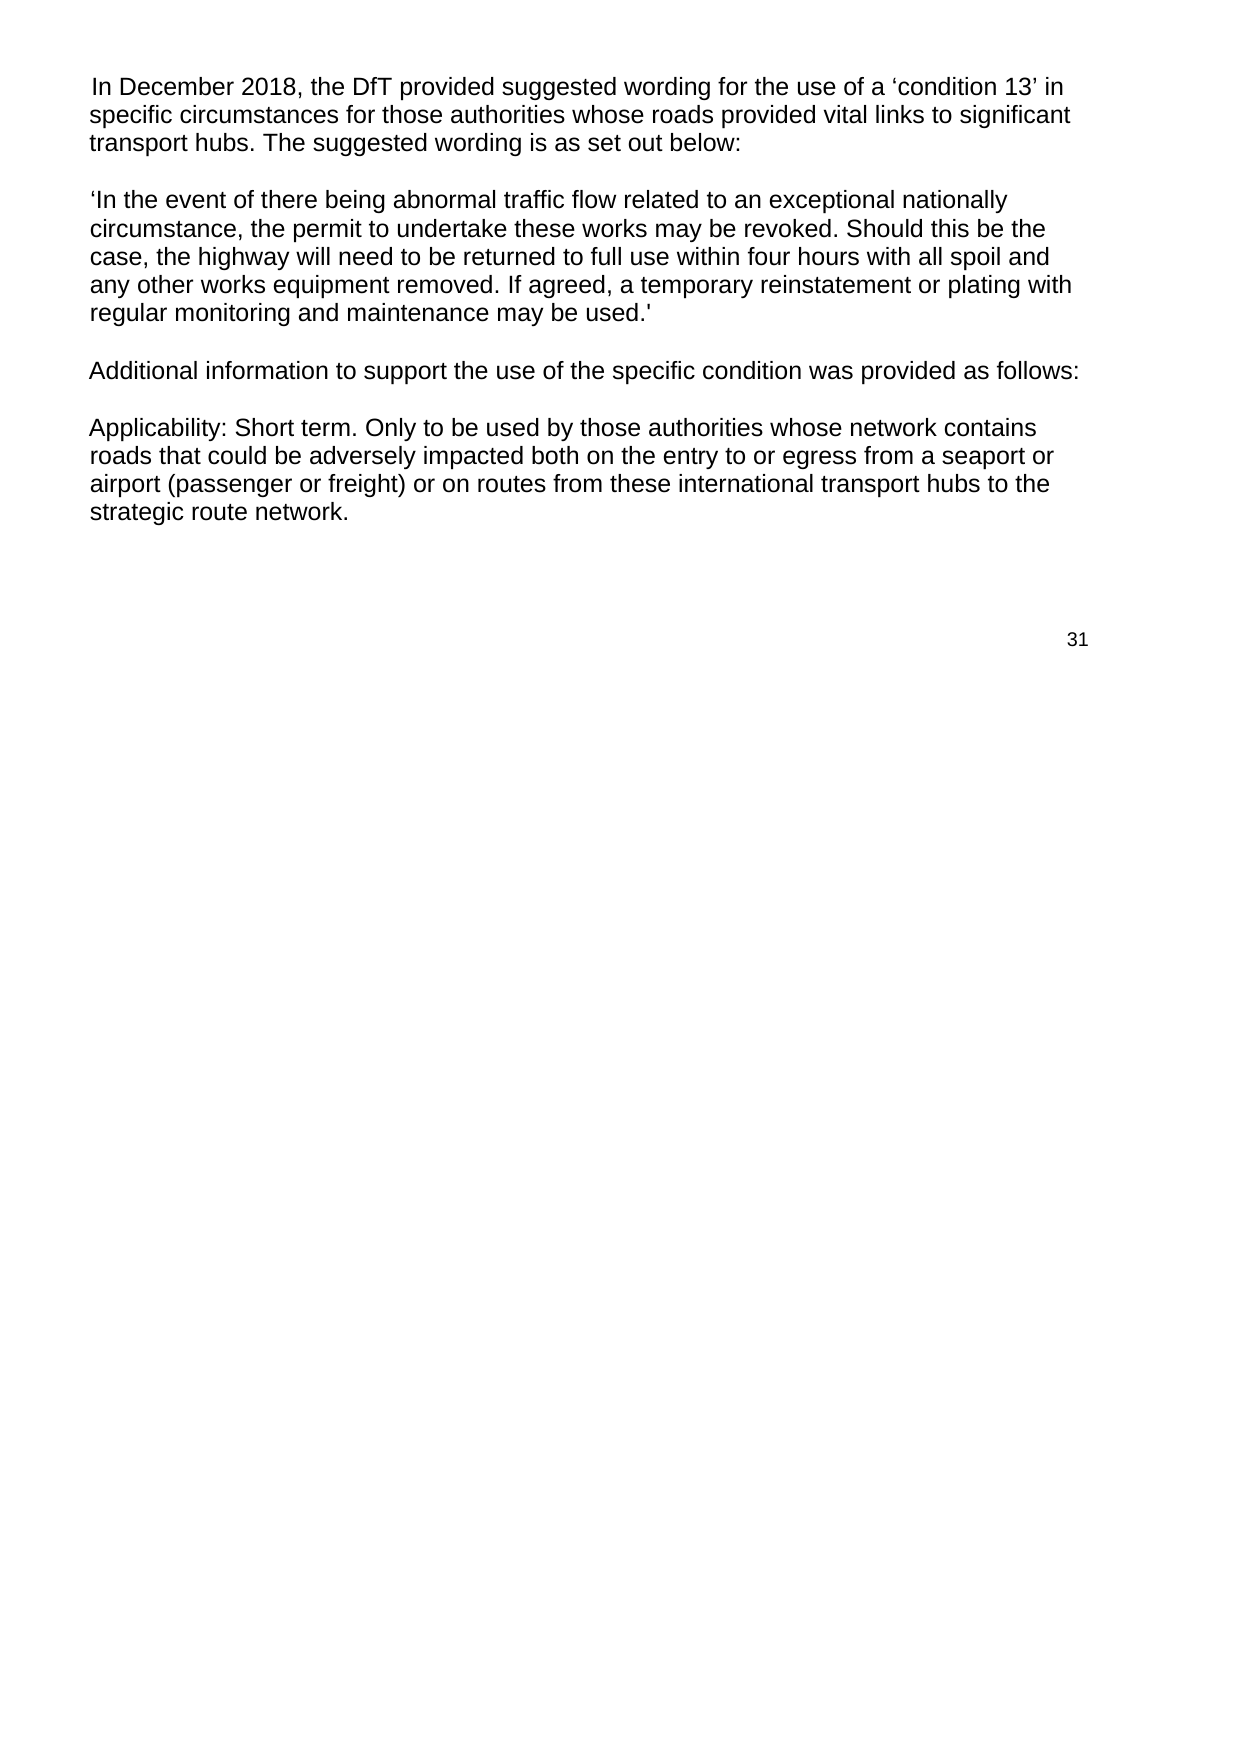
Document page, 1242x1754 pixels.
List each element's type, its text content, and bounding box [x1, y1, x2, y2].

text In December 2018, the DfT provided suggested wording for the use of a ‘condition 13’ in specific circumstances for those authorities whose roads provided vital links to significant transport hubs. The suggested wording is as set out below: [89, 73, 1078, 157]
text Applicability: Short term. Only to be used by those authorities whose network contains roads that could be adversely impacted both on the entry to or egress from a seaport or airport (passenger or freight) or on routes from these international transport hubs to the strategic route network. [89, 414, 1062, 525]
text Additional information to support the use of the specific condition was provided as follows: [89, 356, 1169, 385]
text 31 [89, 628, 1088, 651]
text ‘In the event of there being abnormal traffic flow related to an exceptional nationally circumstance, the permit to undertake these works may be revoked. Should this be the case, the highway will need to be returned to full use within four hours with all spoil and any other works equipment removed. If agreed, a temporary reinstatement or plating with regular monitoring and maintenance may be used.' [89, 187, 1079, 326]
